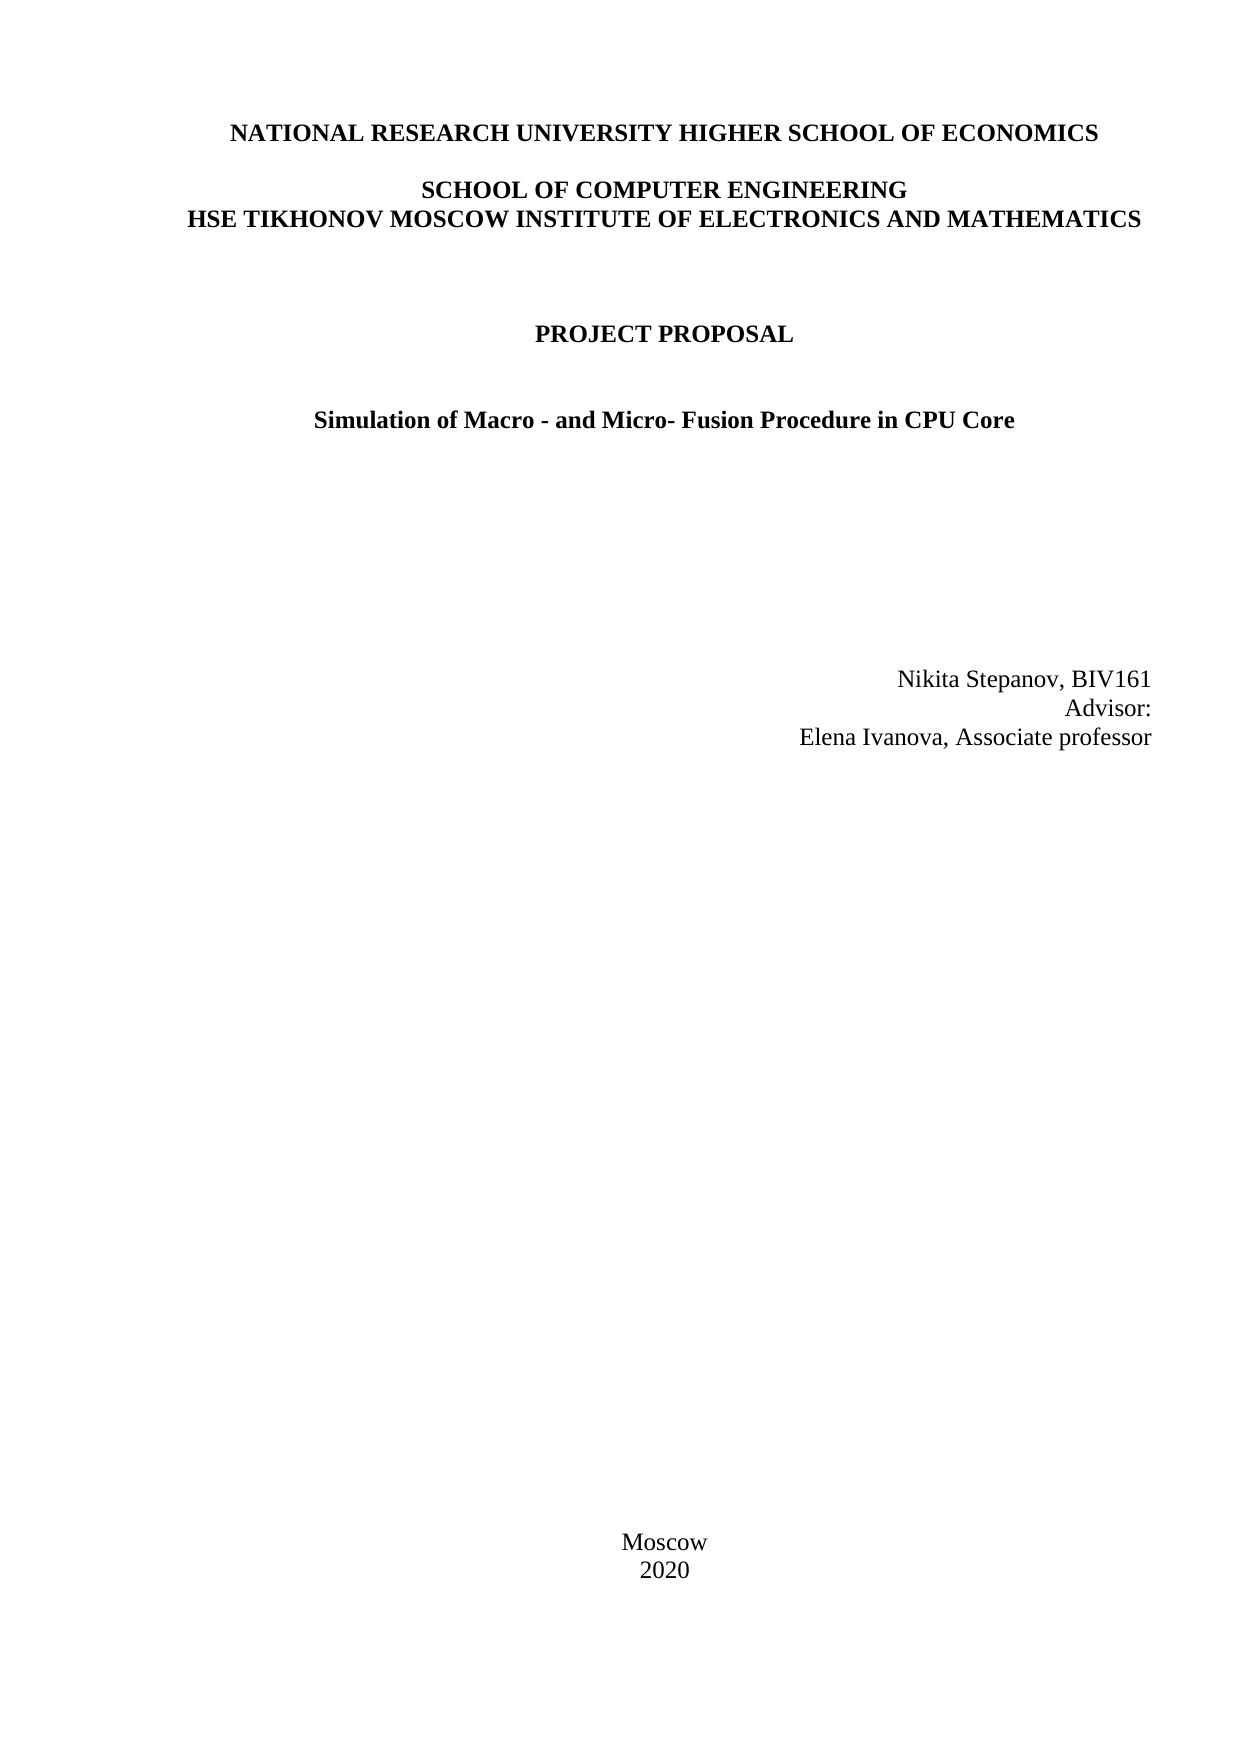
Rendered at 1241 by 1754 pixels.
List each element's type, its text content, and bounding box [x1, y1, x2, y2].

text 2020 [177, 1556, 1152, 1584]
text PROJECT PROPOSAL [177, 319, 1152, 348]
text HSE TIKHONOV MOSCOW INSTITUTE OF ELECTRONICS AND MATHEMATICS [177, 204, 1152, 233]
text Simulation of Macro - and Micro- Fusion Procedure in CPU Core [177, 406, 1152, 434]
text Moscow [177, 1527, 1152, 1556]
text NATIONAL RESEARCH UNIVERSITY HIGHER SCHOOL OF ECONOMICS [177, 118, 1152, 147]
text Elena Ivanova, Associate professor [177, 722, 1152, 751]
text Advisor: [177, 693, 1152, 722]
text SCHOOL OF COMPUTER ENGINEERING [177, 176, 1152, 204]
text Nikita Stepanov, BIV161 [177, 664, 1152, 693]
